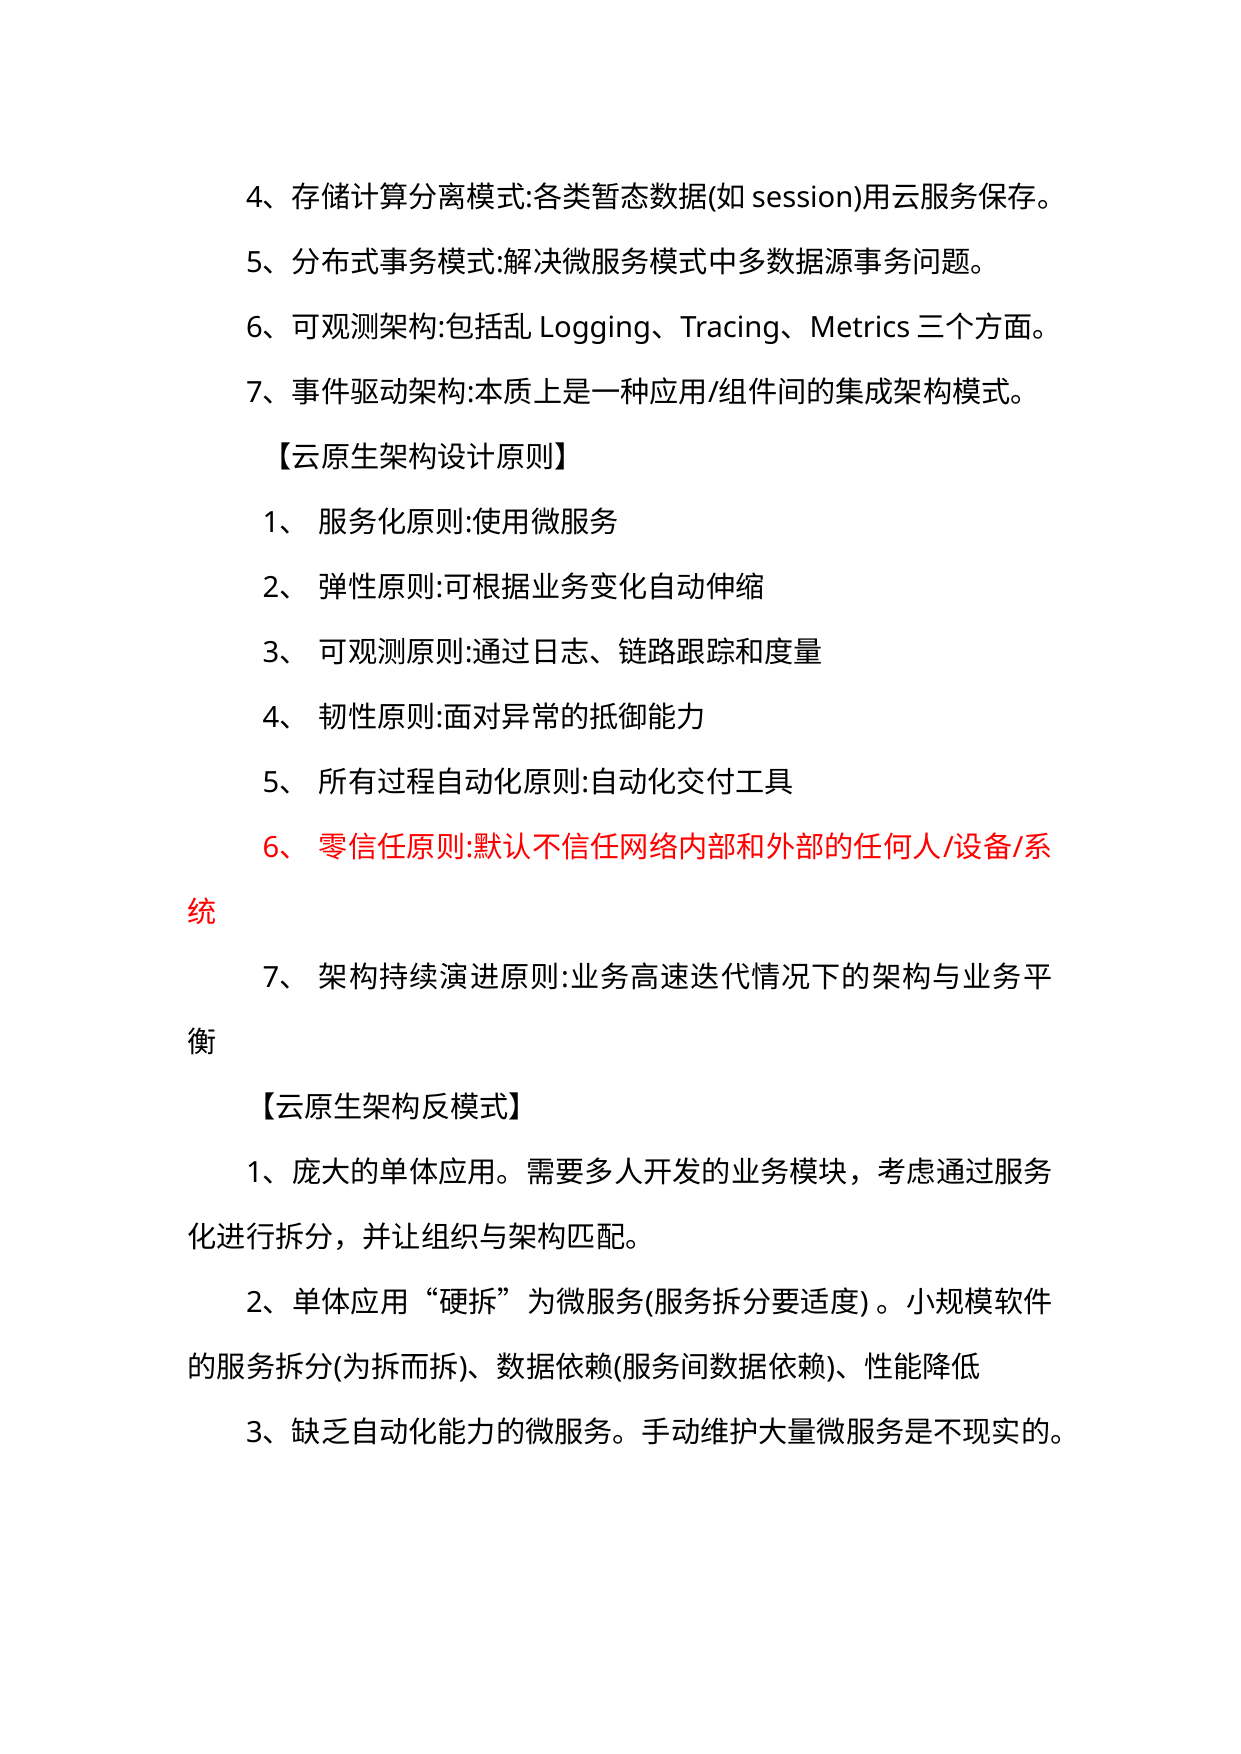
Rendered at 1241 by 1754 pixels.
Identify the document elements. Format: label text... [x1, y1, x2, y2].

text 7、事件驱动架构:本质上是一种应用/组件间的集成架构模式。 [187, 357, 1053, 422]
text 1、庞大的单体应用。需要多人开发的业务模块，考虑通过服务化进行拆分，并让组织与架构匹配。 [187, 1137, 1053, 1267]
list 韧性原则:面对异常的抵御能力 [187, 682, 1053, 747]
list 服务化原则:使用微服务 [187, 487, 1053, 552]
text 3、缺乏自动化能力的微服务。手动维护大量微服务是不现实的。 [187, 1397, 1053, 1462]
list 零信任原则:默认不信任网络内部和外部的任何人/设备/系统 [187, 812, 1053, 942]
text 4、存储计算分离模式:各类暂态数据(如session)用云服务保存。 [187, 162, 1053, 227]
text 5、分布式事务模式:解决微服务模式中多数据源事务问题。 [187, 227, 1053, 292]
list 架构持续演进原则:业务高速迭代情况下的架构与业务平衡 [187, 942, 1053, 1072]
text 6、可观测架构:包括乱Logging、Tracing、Metrics三个方面。 [187, 292, 1053, 357]
text 【云原生架构反模式】 [187, 1072, 1053, 1137]
list 所有过程自动化原则:自动化交付工具 [187, 747, 1053, 812]
list 可观测原则:通过日志、链路跟踪和度量 [187, 617, 1053, 682]
list 弹性原则:可根据业务变化自动伸缩 [187, 552, 1053, 617]
list 【云原生架构设计原则】 [262, 422, 1053, 487]
text 2、单体应用“硬拆”为微服务(服务拆分要适度) 。小规模软件的服务拆分(为拆而拆)、数据依赖(服务间数据依赖)、性能降低 [187, 1267, 1053, 1397]
